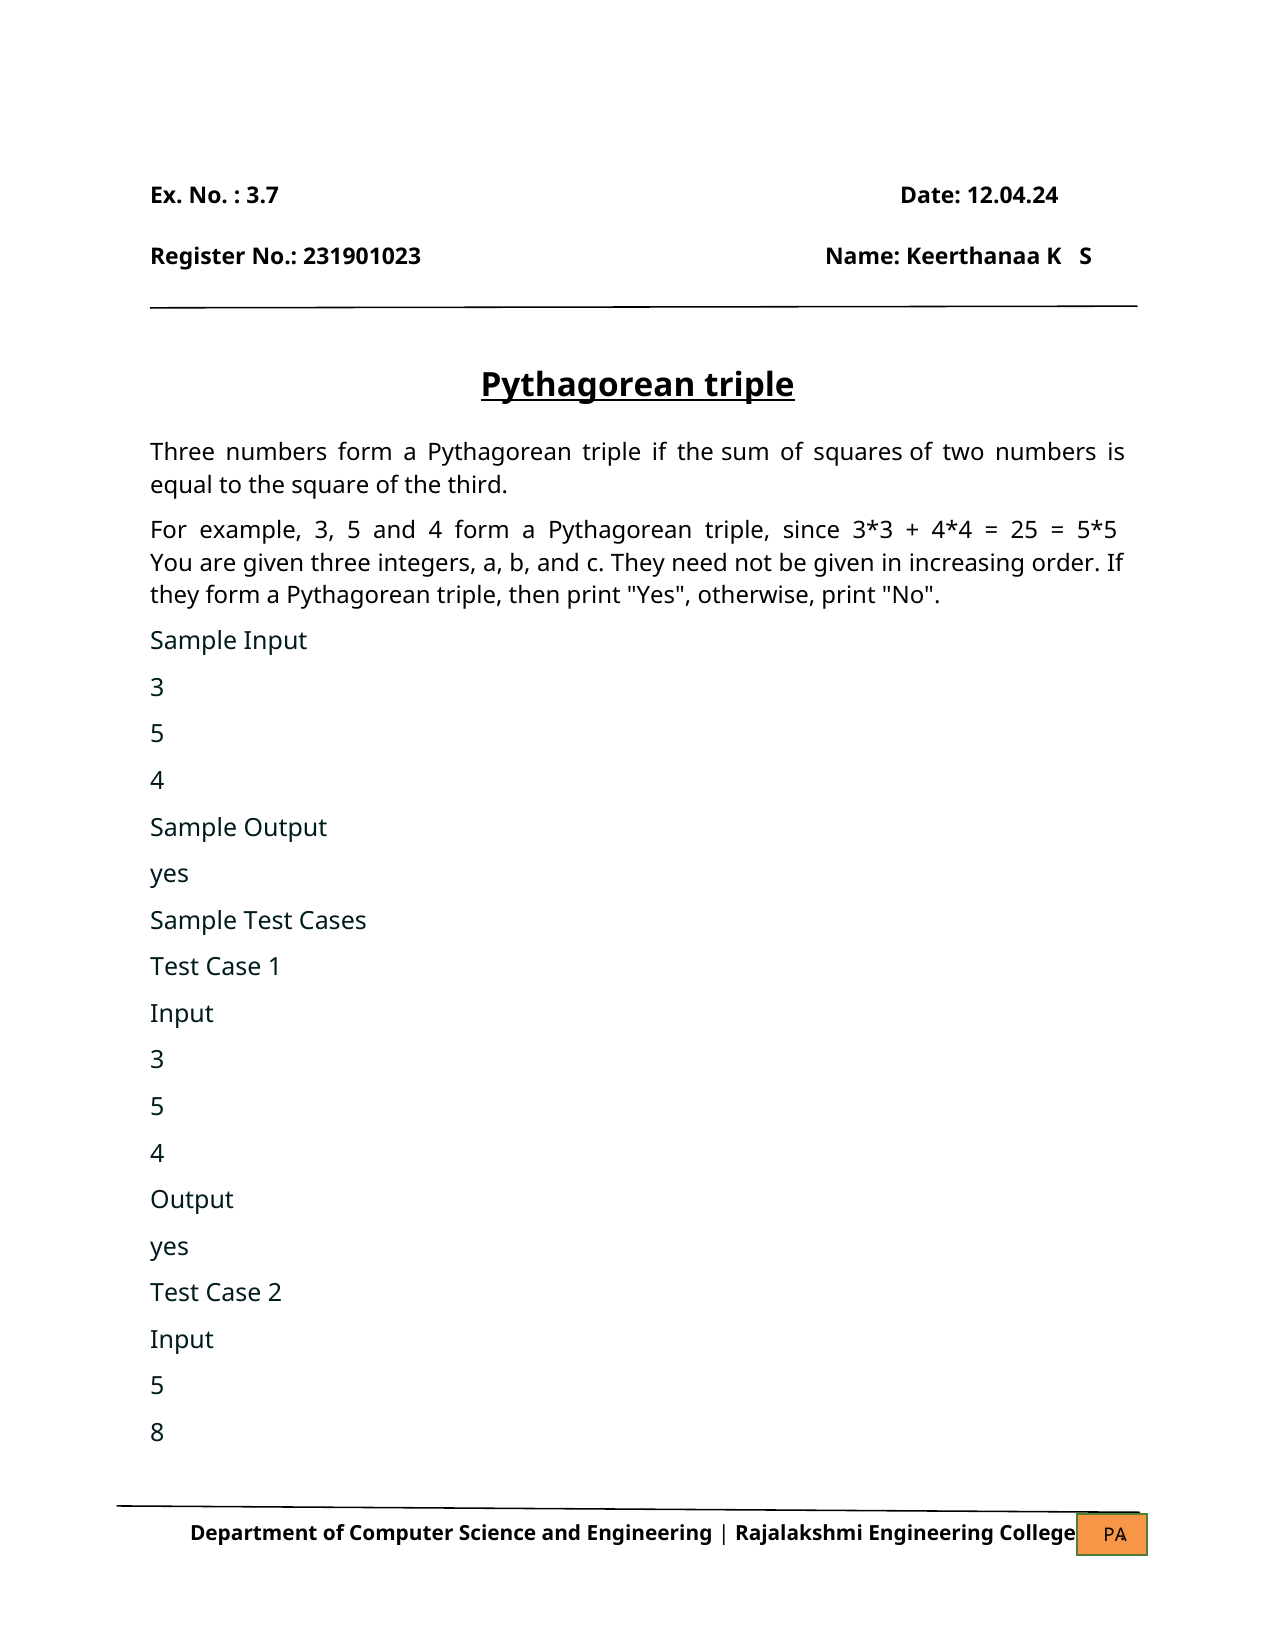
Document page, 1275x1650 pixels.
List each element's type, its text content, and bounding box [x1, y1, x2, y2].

text Input [150, 996, 1125, 1029]
text 3 [150, 669, 1125, 704]
text Sample Output [150, 809, 1125, 843]
text 8 [150, 1414, 1125, 1449]
text 5 [150, 1089, 1125, 1123]
text Three numbers form a Pythagorean triple if the sum of squares of two numbers is equal to the square of the third. [150, 435, 1125, 500]
text Test Case 2 [150, 1275, 1125, 1309]
text 4 [150, 763, 1125, 797]
text Input [150, 1321, 1125, 1356]
text Register No.: 231901023 Name: Keerthanaa K S [150, 239, 1125, 271]
text Pythagorean triple [150, 360, 1125, 406]
text Test Case 1 [150, 949, 1125, 983]
text yes [150, 856, 1125, 890]
text 3 [150, 1042, 1125, 1076]
text Sample Input [150, 623, 1125, 657]
text Output [150, 1182, 1125, 1216]
text Sample Test Cases [150, 902, 1125, 936]
text 5 [150, 716, 1125, 750]
text 4 [150, 1135, 1125, 1169]
text Ex. No. : 3.7 Date: 12.04.24 [150, 179, 1125, 210]
text yes [150, 1228, 1125, 1262]
text 5 [150, 1368, 1125, 1402]
text For example, 3, 5 and 4 form a Pythagorean triple, since 3*3 + 4*4 = 25 = 5*5 You are given three integers, a, b, and c. They need not be given in increasing order. If they form a Pythagorean triple, then print "Yes", otherwise, print "No". [150, 513, 1125, 611]
